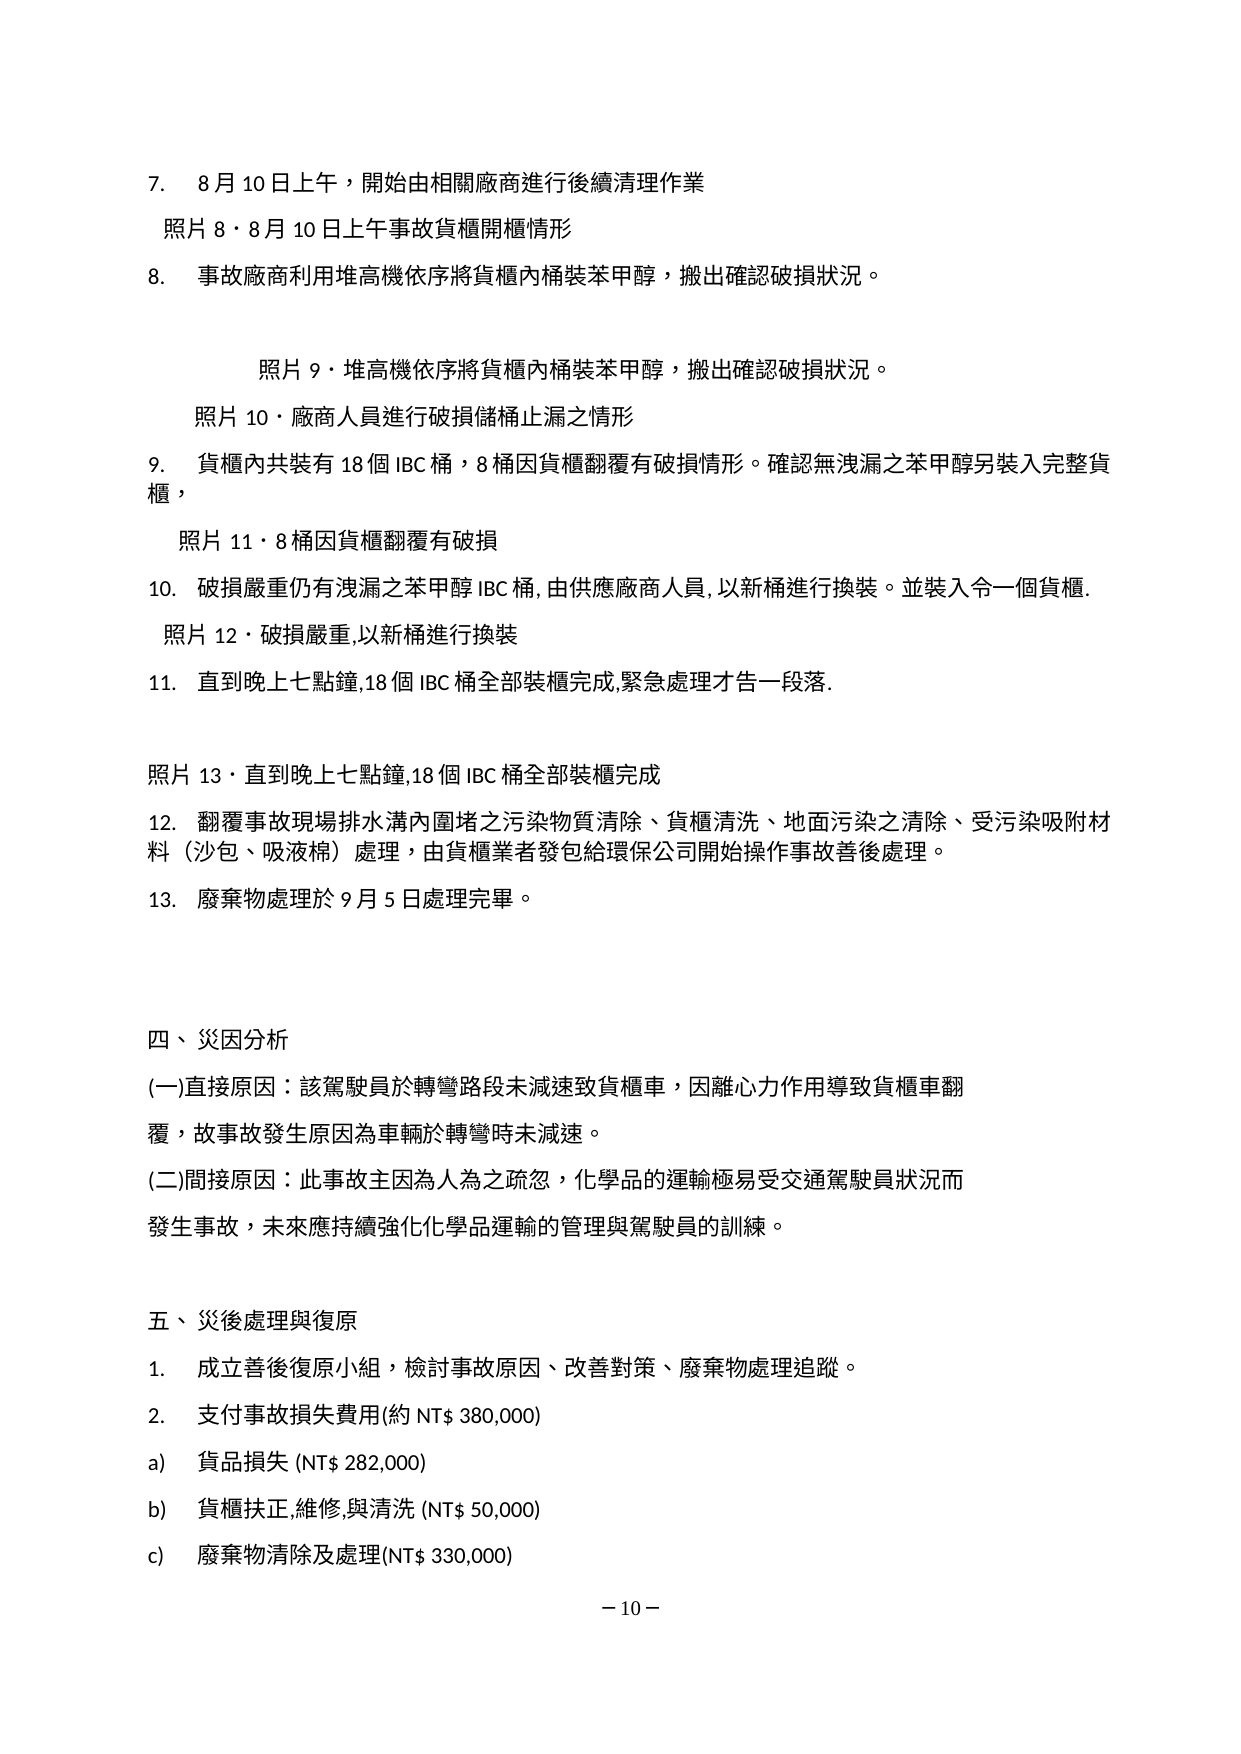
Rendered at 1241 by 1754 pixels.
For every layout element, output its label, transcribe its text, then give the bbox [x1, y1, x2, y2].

text 四、 災因分析 [148, 1026, 1112, 1054]
text (二)間接原因：此事故主因為人為之疏忽，化學品的運輸極易受交通駕駛員狀況而 [148, 1167, 1112, 1194]
text 照片9．堆高機依序將貨櫃內桶裝苯甲醇，搬出確認破損狀況。 [148, 356, 1112, 384]
text 10. 破損嚴重仍有洩漏之苯甲醇IBC桶, 由供應廠商人員, 以新桶進行換裝。並裝入令一個貨櫃. [148, 574, 1112, 602]
text 照片13．直到晚上七點鐘,18個IBC桶全部裝櫃完成 [148, 761, 1112, 789]
text 發生事故，未來應持續強化化學品運輸的管理與駕駛員的訓練。 [148, 1213, 1112, 1241]
text 13. 廢棄物處理於9月5日處理完畢。 [148, 885, 1112, 913]
text 照片8．8月10日上午事故貨櫃開櫃情形 [148, 216, 1112, 243]
text 五、 災後處理與復原 [148, 1307, 1112, 1335]
text a) 貨品損失 (NT$ 282,000) [148, 1448, 1112, 1476]
text b) 貨櫃扶正,維修,與清洗 (NT$ 50,000) [148, 1495, 1112, 1523]
text 覆，故事故發生原因為車輛於轉彎時未減速。 [148, 1120, 1112, 1148]
text 照片12．破損嚴重,以新桶進行換裝 [148, 621, 1112, 649]
text (一)直接原因：該駕駛員於轉彎路段未減速致貨櫃車，因離心力作用導致貨櫃車翻 [148, 1073, 1112, 1101]
text 11. 直到晚上七點鐘,18個IBC桶全部裝櫃完成,緊急處理才告一段落. [148, 668, 1112, 696]
text c) 廢棄物清除及處理(NT$ 330,000) [148, 1542, 1112, 1569]
text 2. 支付事故損失費用(約 NT$ 380,000) [148, 1401, 1112, 1429]
text 1. 成立善後復原小組，檢討事故原因、改善對策、廢棄物處理追蹤。 [148, 1354, 1112, 1382]
text 照片11．8桶因貨櫃翻覆有破損 [148, 527, 1112, 555]
text 12. 翻覆事故現場排水溝內圍堵之污染物質清除、貨櫃清洗、地面污染之清除、受污染吸附材料（沙包、吸液棉）處理，由貨櫃業者發包給環保公司開始操作事故善後處理。 [148, 808, 1112, 866]
text 7. 8月10日上午，開始由相關廠商進行後續清理作業 [148, 169, 1112, 197]
text 照片10．廠商人員進行破損儲桶止漏之情形 [148, 403, 1112, 431]
text 9. 貨櫃內共裝有18個IBC桶，8桶因貨櫃翻覆有破損情形。確認無洩漏之苯甲醇另裝入完整貨櫃， [148, 450, 1112, 508]
text 8. 事故廠商利用堆高機依序將貨櫃內桶裝苯甲醇，搬出確認破損狀況。 [148, 262, 1112, 290]
